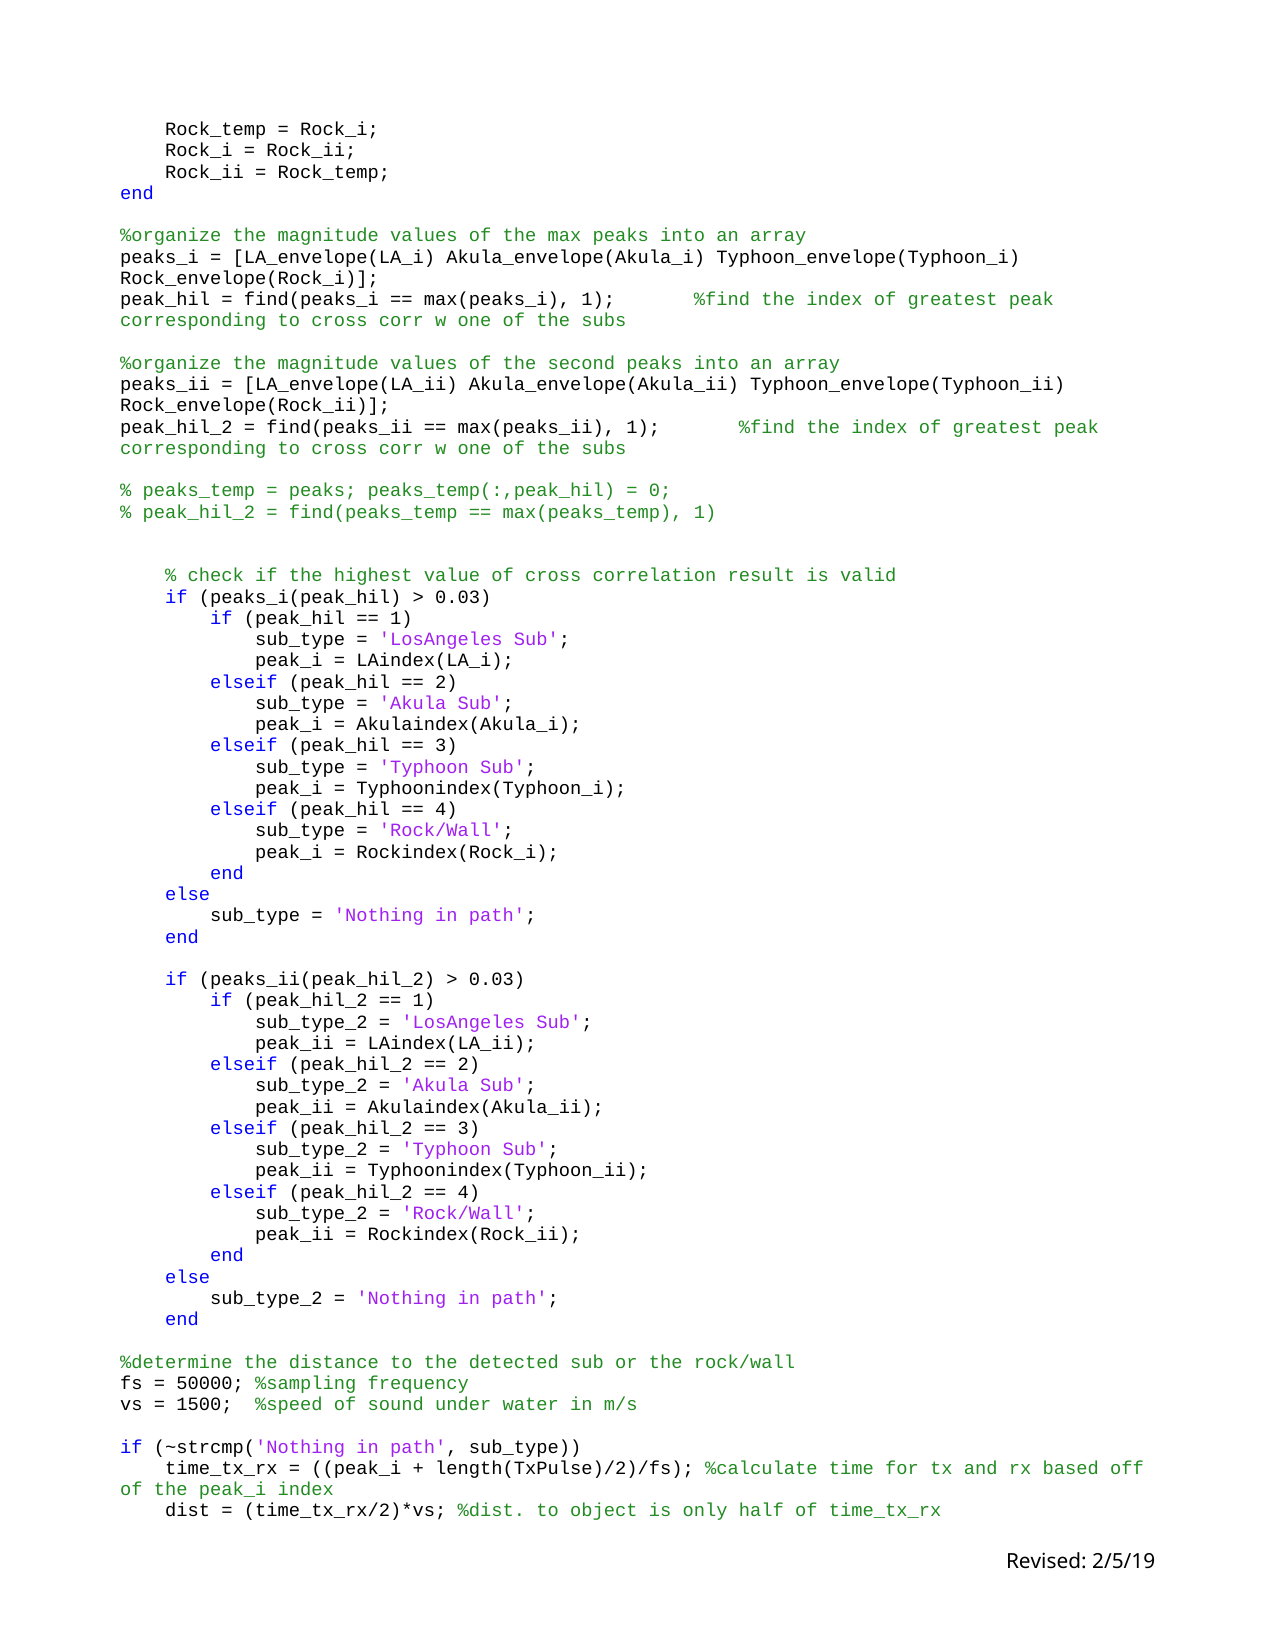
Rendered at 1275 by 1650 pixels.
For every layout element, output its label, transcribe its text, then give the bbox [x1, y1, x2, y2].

text sub_type_2 = 'Nothing in path'; [120, 1289, 1155, 1310]
text end [120, 864, 1155, 885]
text peak_ii = Akulaindex(Akula_ii); [120, 1097, 1155, 1119]
text sub_type = 'LosAngeles Sub'; [120, 630, 1155, 651]
text % peak_hil_2 = find(peaks_temp == max(peaks_temp), 1) [120, 502, 1155, 524]
text elseif (peak_hil == 4) [120, 800, 1155, 821]
text time_tx_rx = ((peak_i + length(TxPulse)/2)/fs); %calculate time for tx and rx based off of the peak_i index [120, 1459, 1155, 1501]
text % peaks_temp = peaks; peaks_temp(:,peak_hil) = 0; [120, 481, 1155, 502]
text elseif (peak_hil == 3) [120, 736, 1155, 757]
text end [120, 184, 1155, 205]
text peak_ii = Rockindex(Rock_ii); [120, 1225, 1155, 1246]
text sub_type = 'Akula Sub'; [120, 694, 1155, 715]
text sub_type = 'Rock/Wall'; [120, 821, 1155, 842]
text if (peaks_i(peak_hil) > 0.03) [120, 587, 1155, 609]
text elseif (peak_hil == 2) [120, 672, 1155, 694]
text peak_ii = Typhoonindex(Typhoon_ii); [120, 1161, 1155, 1182]
text peaks_ii = [LA_envelope(LA_ii) Akula_envelope(Akula_ii) Typhoon_envelope(Typhoon_ii) Rock_envelope(Rock_ii)]; [120, 375, 1155, 417]
text %organize the magnitude values of the second peaks into an array [120, 354, 1155, 375]
text peak_hil = find(peaks_i == max(peaks_i), 1); %find the index of greatest peak corresponding to cross corr w one of the subs [120, 290, 1155, 332]
text sub_type_2 = 'LosAngeles Sub'; [120, 1012, 1155, 1034]
text sub_type = 'Nothing in path'; [120, 906, 1155, 927]
text %organize the magnitude values of the max peaks into an array [120, 226, 1155, 247]
text peak_i = LAindex(LA_i); [120, 651, 1155, 672]
text if (peak_hil_2 == 1) [120, 991, 1155, 1012]
text peaks_i = [LA_envelope(LA_i) Akula_envelope(Akula_i) Typhoon_envelope(Typhoon_i) Rock_envelope(Rock_i)]; [120, 247, 1155, 290]
text Rock_temp = Rock_i; [120, 120, 1155, 141]
text if (~strcmp('Nothing in path', sub_type)) [120, 1437, 1155, 1459]
text dist = (time_tx_rx/2)*vs; %dist. to object is only half of time_tx_rx [120, 1501, 1155, 1522]
text Rock_ii = Rock_temp; [120, 162, 1155, 184]
text fs = 50000; %sampling frequency [120, 1374, 1155, 1395]
text elseif (peak_hil_2 == 2) [120, 1055, 1155, 1076]
text %determine the distance to the detected sub or the rock/wall [120, 1352, 1155, 1374]
text peak_i = Rockindex(Rock_i); [120, 842, 1155, 864]
text end [120, 927, 1155, 949]
text peak_ii = LAindex(LA_ii); [120, 1034, 1155, 1055]
text if (peaks_ii(peak_hil_2) > 0.03) [120, 970, 1155, 991]
text % check if the highest value of cross correlation result is valid [120, 566, 1155, 587]
text elseif (peak_hil_2 == 4) [120, 1182, 1155, 1204]
text if (peak_hil == 1) [120, 609, 1155, 630]
text sub_type = 'Typhoon Sub'; [120, 757, 1155, 779]
text sub_type_2 = 'Typhoon Sub'; [120, 1140, 1155, 1161]
text peak_hil_2 = find(peaks_ii == max(peaks_ii), 1); %find the index of greatest peak corresponding to cross corr w one of the subs [120, 417, 1155, 460]
text end [120, 1310, 1155, 1331]
text end [120, 1246, 1155, 1267]
text peak_i = Akulaindex(Akula_i); [120, 715, 1155, 736]
text sub_type_2 = 'Rock/Wall'; [120, 1204, 1155, 1225]
text peak_i = Typhoonindex(Typhoon_i); [120, 779, 1155, 800]
text sub_type_2 = 'Akula Sub'; [120, 1076, 1155, 1097]
text else [120, 885, 1155, 906]
text elseif (peak_hil_2 == 3) [120, 1119, 1155, 1140]
text else [120, 1267, 1155, 1289]
text vs = 1500; %speed of sound under water in m/s [120, 1395, 1155, 1416]
text Rock_i = Rock_ii; [120, 141, 1155, 162]
